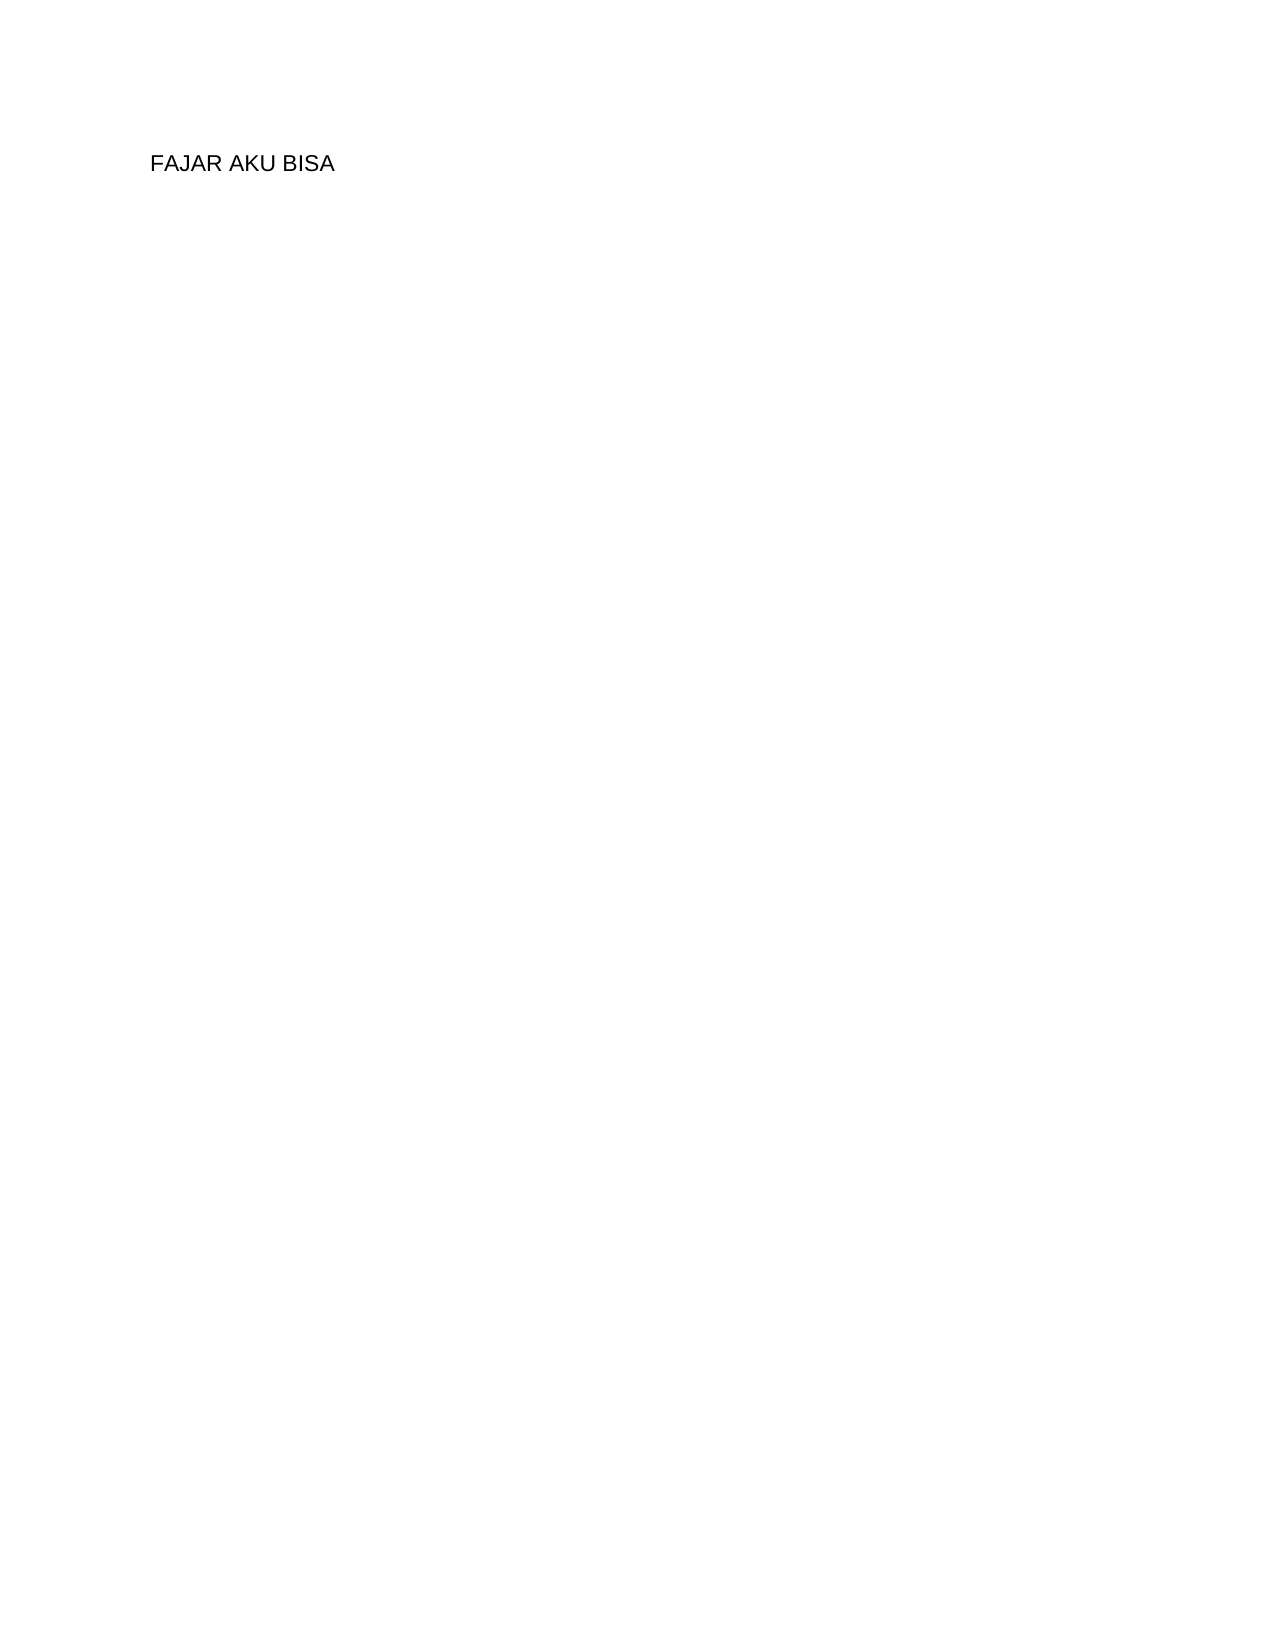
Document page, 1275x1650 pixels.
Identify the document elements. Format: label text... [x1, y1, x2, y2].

text FAJAR AKU BISA [150, 150, 1125, 176]
